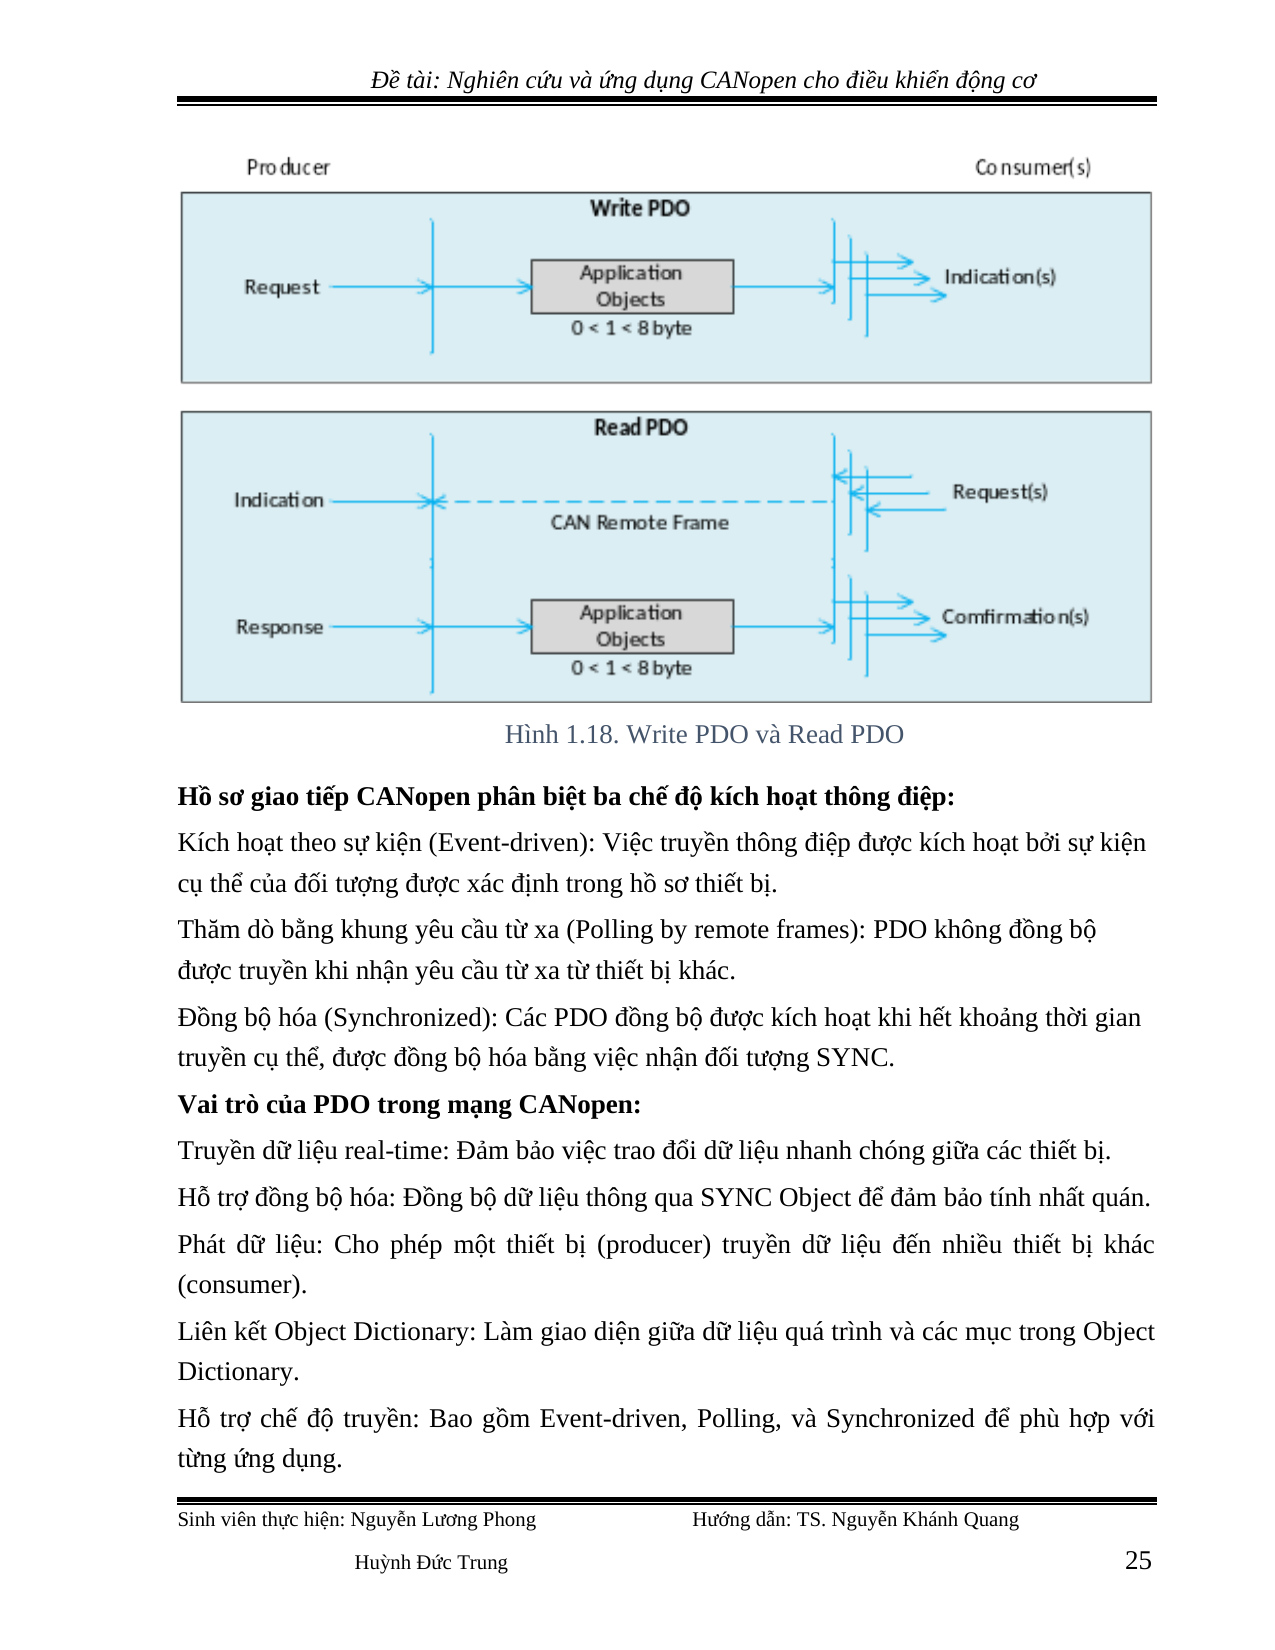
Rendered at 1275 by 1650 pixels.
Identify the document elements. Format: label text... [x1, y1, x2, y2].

text Hồ sơ giao tiếp CANopen phân biệt ba chế độ kích hoạt thông điệp: [177, 780, 1157, 811]
text Liên kết Object Dictionary: Làm giao diện giữa dữ liệu quá trình và các mục trong Object Dictionary. [177, 1315, 1157, 1386]
text Kích hoạt theo sự kiện (Event-driven): Việc truyền thông điệp được kích hoạt bởi sự kiện cụ thể của đối tượng được xác định trong hồ sơ thiết bị. [177, 826, 1157, 898]
text Truyền dữ liệu real-time: Đảm bảo việc trao đổi dữ liệu nhanh chóng giữa các thiết bị. [177, 1134, 1157, 1166]
text Vai trò của PDO trong mạng CANopen: [177, 1088, 1157, 1119]
text Phát dữ liệu: Cho phép một thiết bị (producer) truyền dữ liệu đến nhiều thiết bị khác (consumer). [177, 1228, 1157, 1299]
text Đồng bộ hóa (Synchronized): Các PDO đồng bộ được kích hoạt khi hết khoảng thời gian truyền cụ thể, được đồng bộ hóa bằng việc nhận đối tượng SYNC. [177, 1001, 1157, 1072]
text Hỗ trợ chế độ truyền: Bao gồm Event-driven, Polling, và Synchronized để phù hợp với từng ứng dụng. [177, 1402, 1157, 1473]
text Hình 1.18. Write PDO và Read PDO [177, 718, 1157, 750]
text Thăm dò bằng khung yêu cầu từ xa (Polling by remote frames): PDO không đồng bộ được truyền khi nhận yêu cầu từ xa từ thiết bị khác. [177, 913, 1157, 985]
text Hỗ trợ đồng bộ hóa: Đồng bộ dữ liệu thông qua SYNC Object để đảm bảo tính nhất quán. [177, 1181, 1157, 1212]
